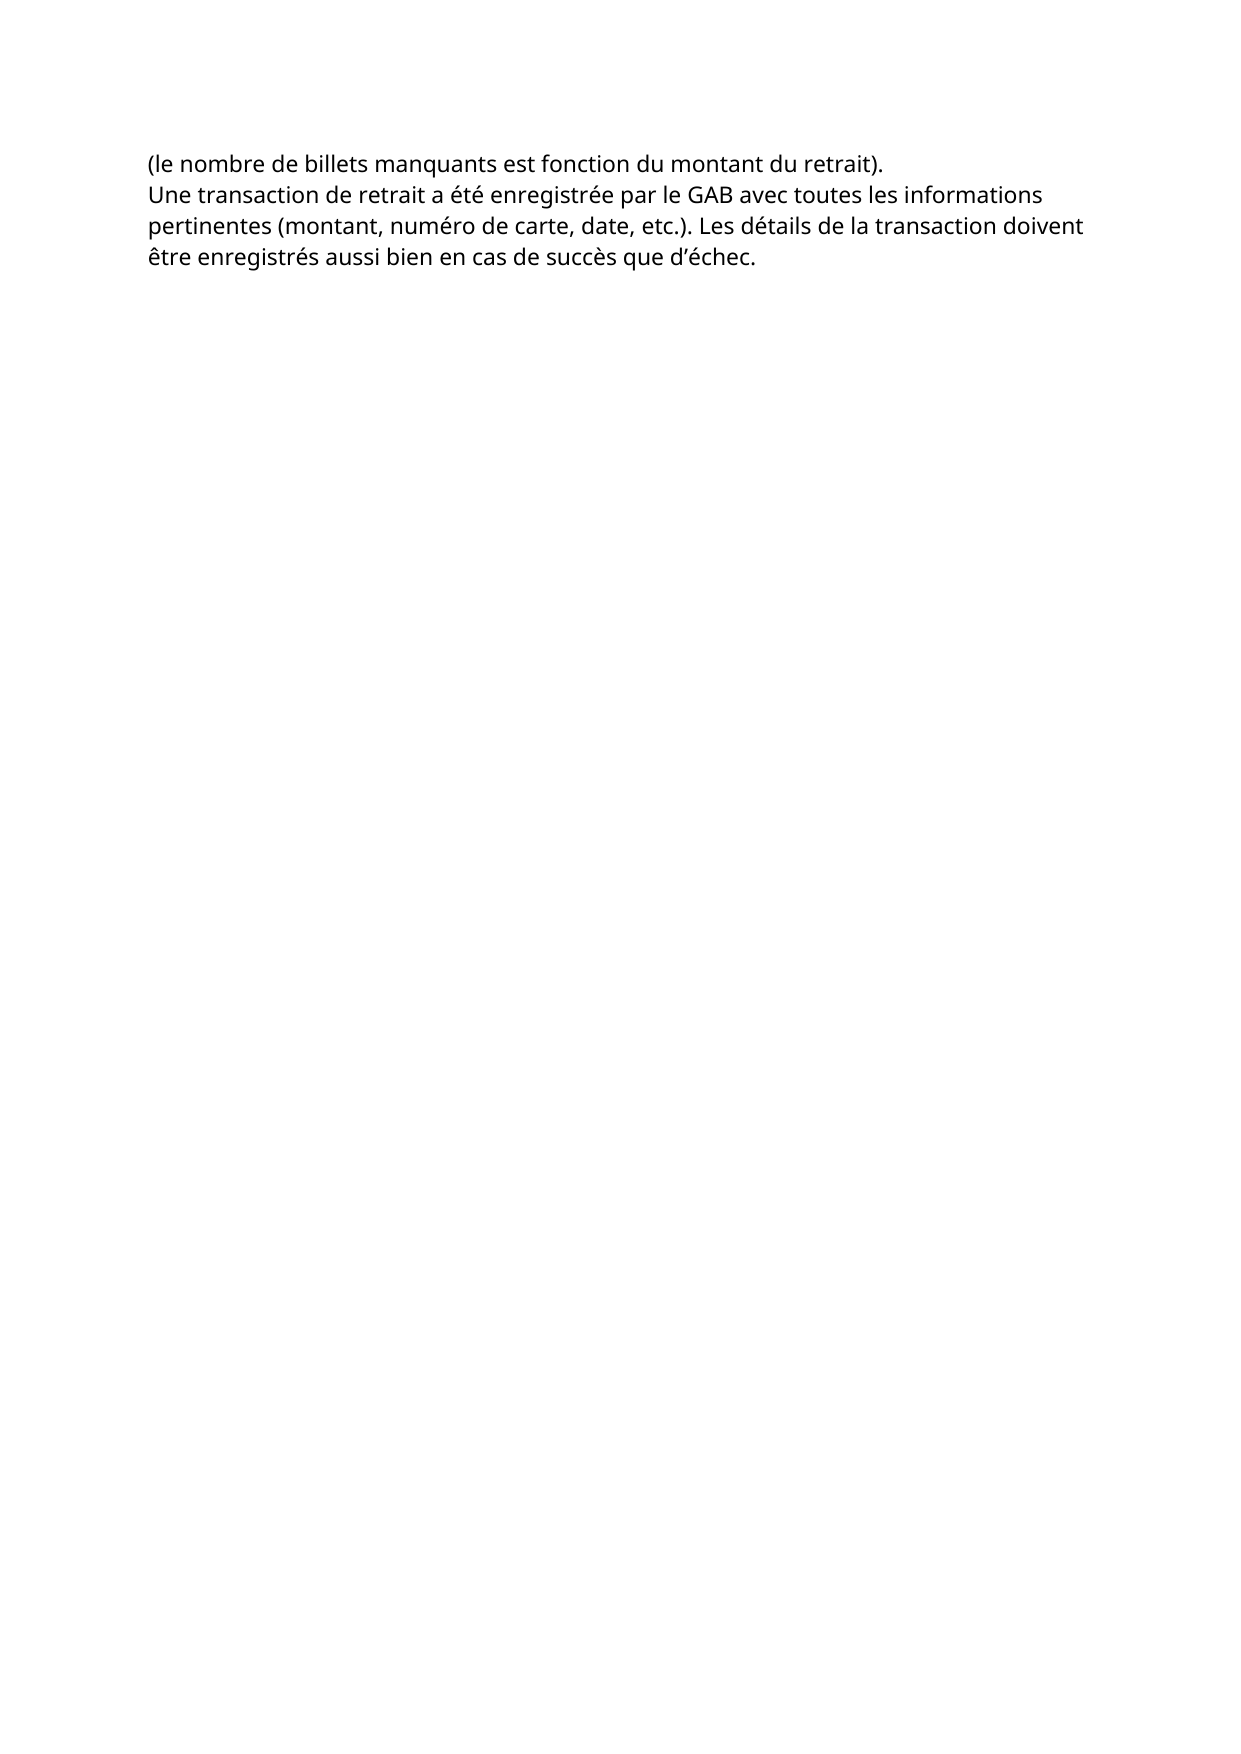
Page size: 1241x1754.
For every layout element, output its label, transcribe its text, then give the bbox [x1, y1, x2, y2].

text Une transaction de retrait a été enregistrée par le GAB avec toutes les informations pertinentes (montant, numéro de carte, date, etc.). Les détails de la transaction doivent être enregistrés aussi bien en cas de succès que d’échec. [148, 179, 1093, 273]
text (le nombre de billets manquants est fonction du montant du retrait). [148, 148, 1093, 179]
